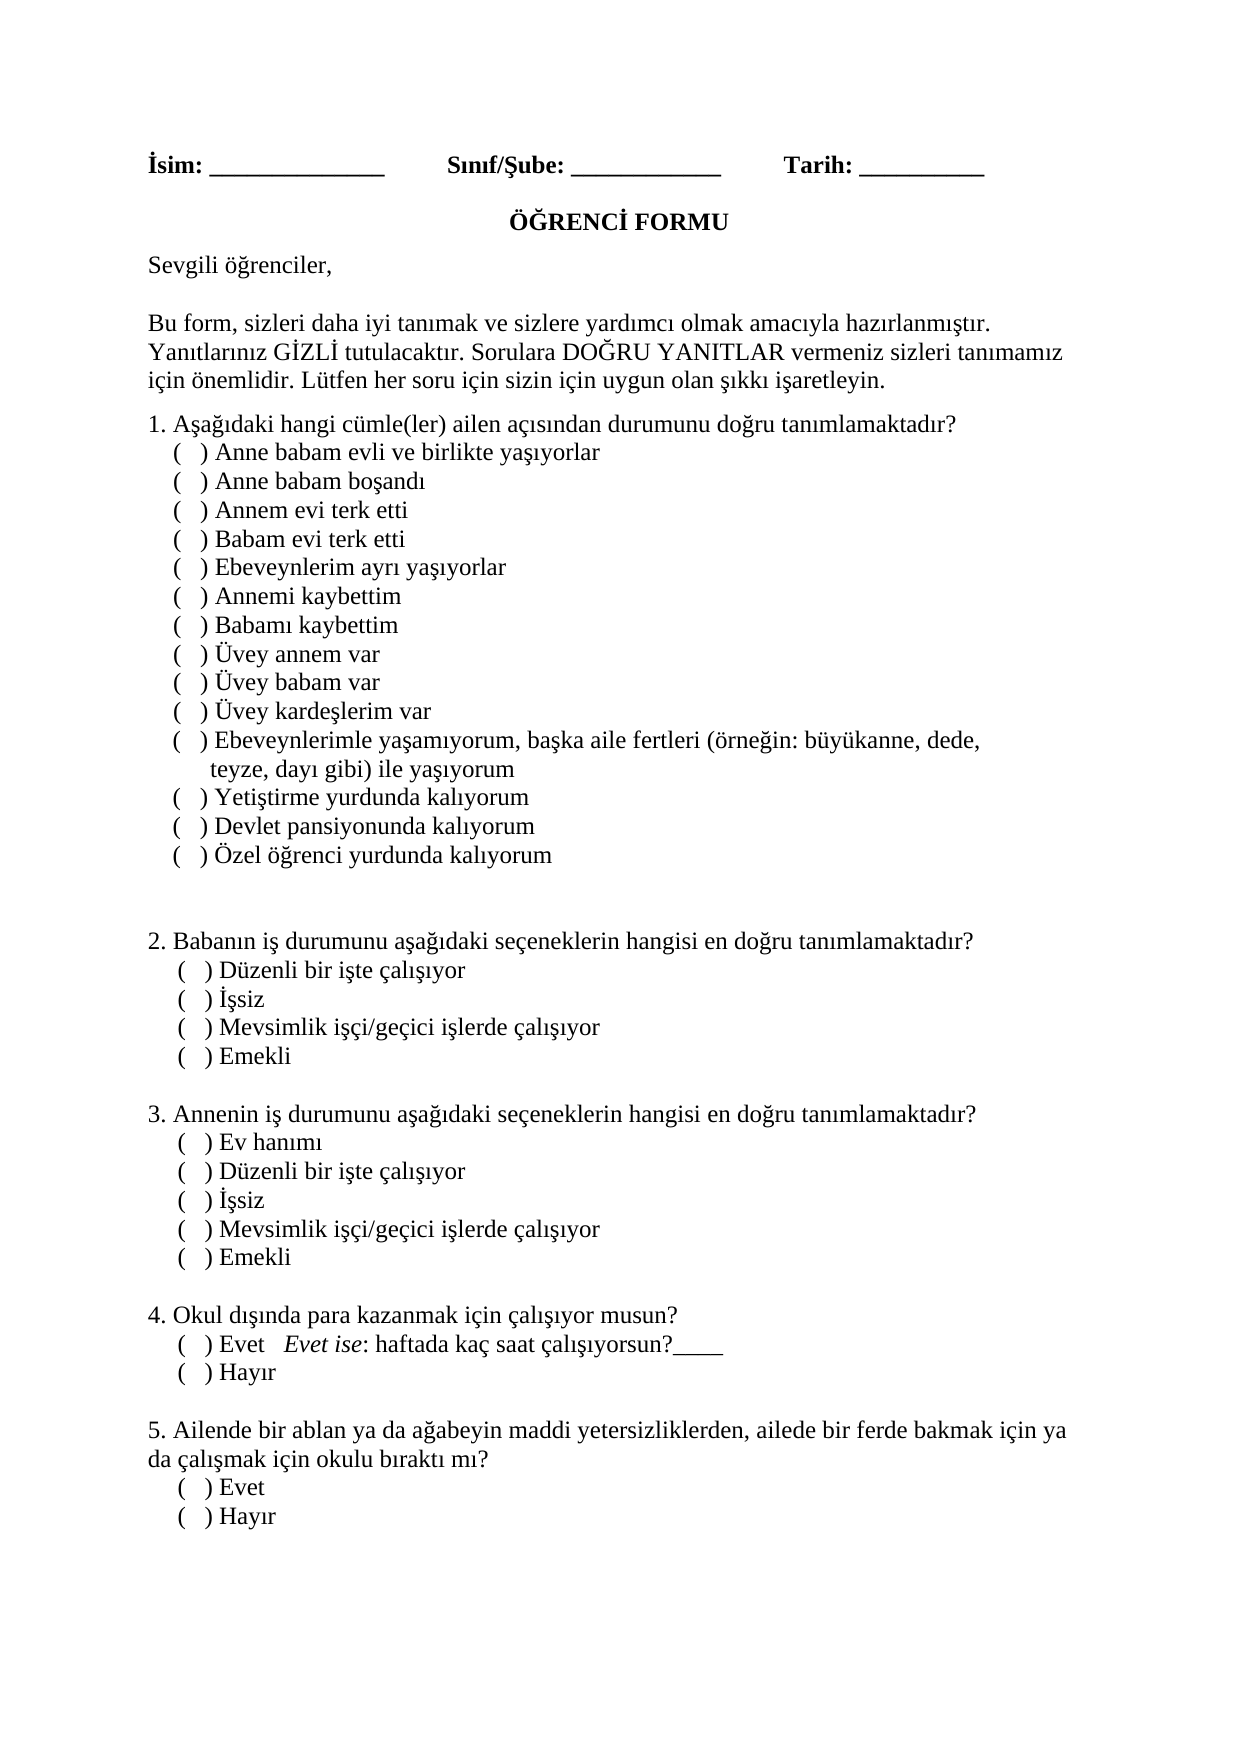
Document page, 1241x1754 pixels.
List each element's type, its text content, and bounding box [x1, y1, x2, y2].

text 3. Annenin iş durumunu aşağıdaki seçeneklerin hangisi en doğru tanımlamaktadır? [148, 1099, 1090, 1127]
list ( ) Ev hanımı [177, 1127, 1090, 1156]
list ( ) Hayır [177, 1501, 1090, 1530]
text 1. Aşağıdaki hangi cümle(ler) ailen açısından durumunu doğru tanımlamaktadır? [148, 409, 1090, 437]
text 4. Okul dışında para kazanmak için çalışıyor musun? [148, 1300, 1090, 1329]
list ( ) Anne babam evli ve birlikte yaşıyorlar [173, 437, 1090, 466]
list ( ) Yetiştirme yurdunda kalıyorum [172, 782, 1090, 811]
list ( ) Hayır [177, 1357, 1090, 1386]
list ( ) Devlet pansiyonunda kalıyorum [172, 811, 1090, 840]
list ( ) Üvey kardeşlerim var [173, 696, 1090, 725]
list ( ) Ebeveynlerimle yaşamıyorum, başka aile fertleri (örneğin: büyükanne, dede, [172, 725, 1090, 754]
list ( ) Mevsimlik işçi/geçici işlerde çalışıyor [177, 1012, 1090, 1041]
list ( ) Düzenli bir işte çalışıyor [177, 1156, 1090, 1185]
list ( ) Annem evi terk etti [173, 495, 1090, 524]
list ( ) Ebeveynlerim ayrı yaşıyorlar [173, 552, 1090, 581]
list ( ) İşsiz [177, 984, 1090, 1012]
text ÖĞRENCİ FORMU [148, 207, 1090, 236]
list ( ) Özel öğrenci yurdunda kalıyorum [172, 840, 1090, 869]
list ( ) Düzenli bir işte çalışıyor [177, 955, 1090, 984]
list ( ) İşsiz [177, 1185, 1090, 1214]
text Sevgili öğrenciler, [148, 251, 1090, 279]
list ( ) Evet [177, 1472, 1090, 1501]
list ( ) Babam evi terk etti [173, 524, 1090, 552]
list ( ) Anne babam boşandı [173, 466, 1090, 495]
list ( ) Mevsimlik işçi/geçici işlerde çalışıyor [177, 1214, 1090, 1242]
list ( ) Annemi kaybettim [173, 581, 1090, 610]
text 5. Ailende bir ablan ya da ağabeyin maddi yetersizliklerden, ailede bir ferde bakmak için ya da çalışmak için okulu bıraktı mı? [148, 1415, 1090, 1472]
list ( ) Üvey babam var [173, 667, 1090, 696]
text İsim: ______________ Sınıf/Şube: ____________ Tarih: __________ [148, 150, 1090, 179]
list ( ) Babamı kaybettim [173, 610, 1090, 639]
list ( ) Evet Evet ise: haftada kaç saat çalışıyorsun?____ [177, 1329, 1090, 1357]
text 2. Babanın iş durumunu aşağıdaki seçeneklerin hangisi en doğru tanımlamaktadır? [148, 926, 1090, 955]
list teyze, dayı gibi) ile yaşıyorum [172, 754, 1090, 782]
list ( ) Üvey annem var [173, 639, 1090, 667]
list ( ) Emekli [177, 1242, 1090, 1271]
list ( ) Emekli [177, 1041, 1090, 1070]
text Bu form, sizleri daha iyi tanımak ve sizlere yardımcı olmak amacıyla hazırlanmıştır. Yanıtlarınız GİZLİ tutulacaktır. Sorulara DOĞRU YANITLAR vermeniz sizleri tanımamız için önemlidir. Lütfen her soru için sizin için uygun olan şıkkı işaretleyin. [148, 308, 1090, 394]
